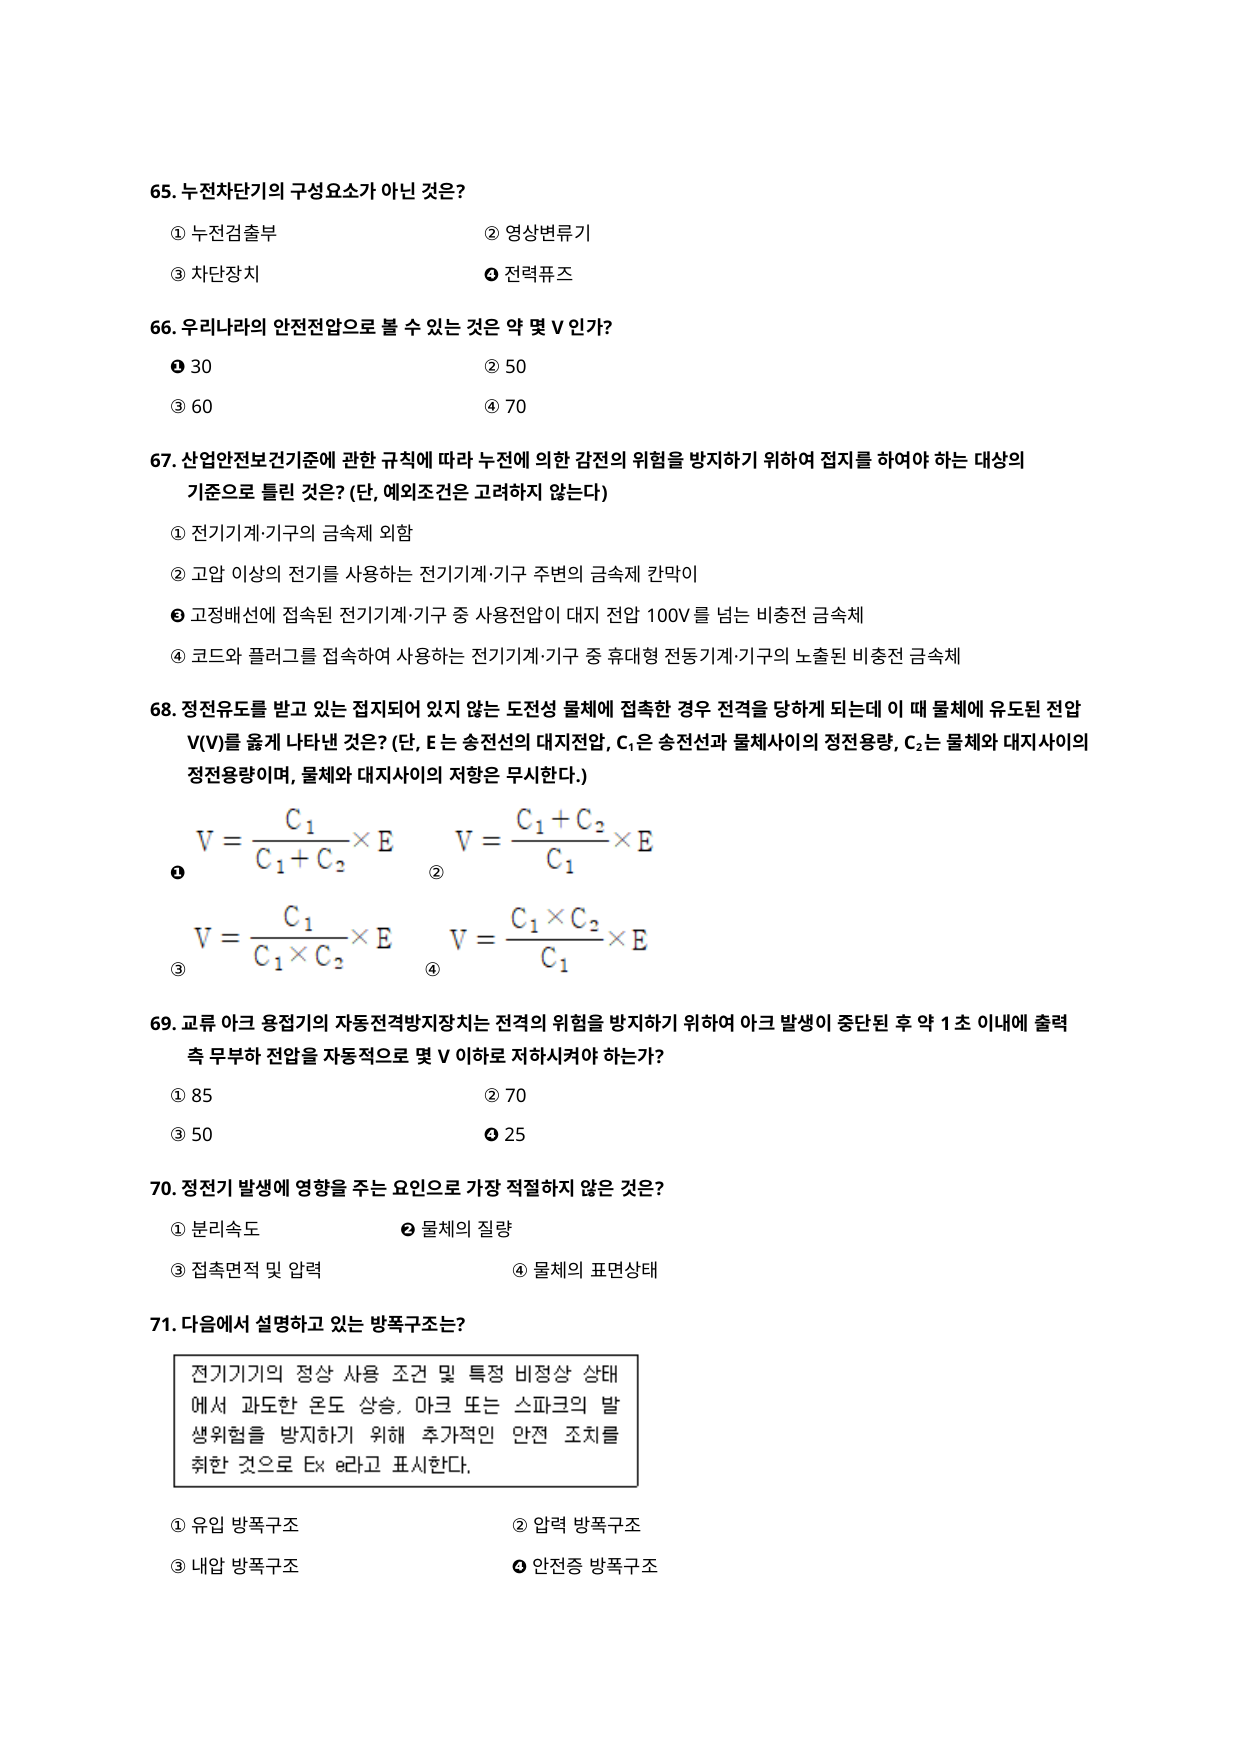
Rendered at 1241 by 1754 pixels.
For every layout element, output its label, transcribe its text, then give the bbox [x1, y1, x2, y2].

text ④ 코드와 플러그를 접속하여 사용하는 전기기계·기구 중 휴대형 전동기계·기구의 노출된 비충전 금속체 [150, 642, 1090, 669]
text ① 분리속도 ❷ 물체의 질량 [150, 1215, 1090, 1242]
text 65. 누전차단기의 구성요소가 아닌 것은? [150, 177, 1090, 204]
picture [169, 1350, 642, 1491]
text ❶ 30 ② 50 [150, 354, 1090, 379]
text 68. 정전유도를 받고 있는 접지되어 있지 않는 도전성 물체에 접촉한 경우 전격을 당하게 되는데 이 때 물체에 유도된 전압 V(V)를 옳게 나타낸 것은? (단, E는 송전선의 대지전압, C1은 송전선과 물체사이의 정전용량, C2는 물체와 대지사이의 정전용량이며, 물체와 대지사이의 저항은 무시한다.) [150, 695, 1090, 787]
text ① 85 ② 70 [150, 1082, 1090, 1108]
text 69. 교류 아크 용접기의 자동전격방지장치는 전격의 위험을 방지하기 위하여 아크 발생이 중단된 후 약 1초 이내에 출력 측 무부하 전압을 자동적으로 몇 V 이하로 저하시켜야 하는가? [150, 1009, 1090, 1068]
text 66. 우리나라의 안전전압으로 볼 수 있는 것은 약 몇 V 인가? [150, 313, 1090, 340]
text ③ 50 ❹ 25 [150, 1122, 1090, 1147]
text ② 고압 이상의 전기를 사용하는 전기기계·기구 주변의 금속제 칸막이 [150, 560, 1090, 587]
picture [445, 900, 654, 977]
picture [191, 898, 399, 977]
text 71. 다음에서 설명하고 있는 방폭구조는? [150, 1309, 1090, 1337]
text ① 누전검출부 ② 영상변류기 [150, 218, 1090, 245]
text ❸ 고정배선에 접속된 전기기계·기구 중 사용전압이 대지 전압 100V를 넘는 비충전 금속체 [150, 601, 1090, 628]
text ③ 접촉면적 및 압력 ④ 물체의 표면상태 [150, 1256, 1090, 1283]
picture [449, 801, 658, 880]
text ③ 차단장치 ❹ 전력퓨즈 [150, 259, 1090, 286]
text ① 유입 방폭구조 ② 압력 방폭구조 [150, 1510, 1090, 1538]
text 67. 산업안전보건기준에 관한 규칙에 따라 누전에 의한 감전의 위험을 방지하기 위하여 접지를 하여야 하는 대상의 기준으로 틀린 것은? (단, 예외조건은 고려하지 않는다) [150, 445, 1090, 505]
text ③ 내압 방폭구조 ❹ 안전증 방폭구조 [150, 1552, 1090, 1579]
text ③ 60 ④ 70 [150, 393, 1090, 419]
text 70. 정전기 발생에 영향을 주는 요인으로 가장 적절하지 않은 것은? [150, 1174, 1090, 1201]
text ① 전기기계·기구의 금속제 외함 [150, 519, 1090, 546]
picture [190, 801, 403, 880]
